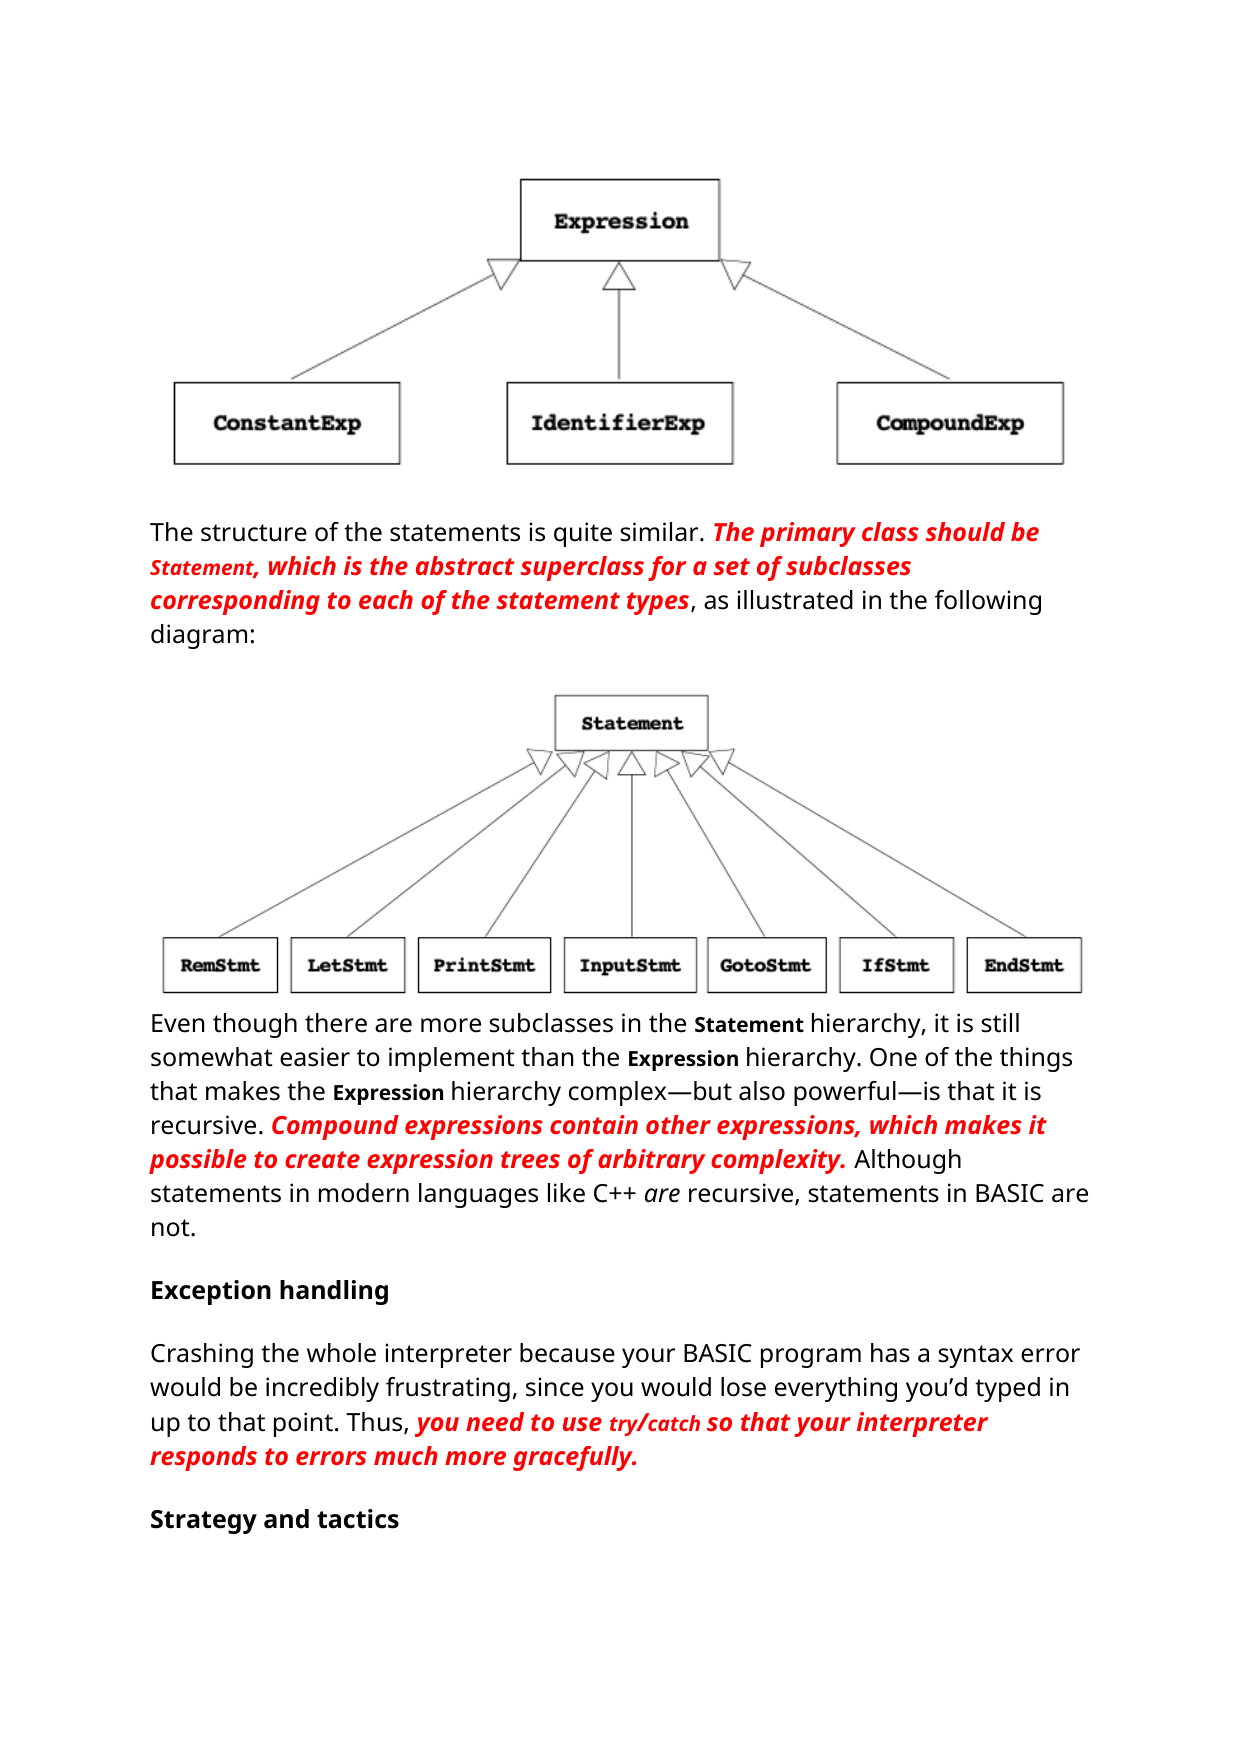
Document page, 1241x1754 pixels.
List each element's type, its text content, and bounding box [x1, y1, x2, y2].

text The structure of the statements is quite similar. The primary class should be Statement, which is the abstract superclass for a set of subclasses corresponding to each of the statement types, as illustrated in the following diagram: [150, 515, 1090, 651]
text Even though there are more subclasses in the Statement hierarchy, it is still somewhat easier to implement than the Expression hierarchy. One of the things that makes the Expression hierarchy complex—but also powerful—is that it is recursive. Compound expressions contain other expressions, which makes it possible to create expression trees of arbitrary complexity. Although statements in modern languages like C++ are recursive, statements in BASIC are not. [150, 1006, 1090, 1244]
picture [150, 680, 1090, 1006]
text Exception handling [150, 1273, 1090, 1307]
text Crashing the whole interpreter because your BASIC program has a syntax error would be incredibly frustrating, since you would lose everything you’d typed in up to that point. Thus, you need to use try/catch so that your interpreter responds to errors much more gracefully. [150, 1336, 1090, 1472]
text Strategy and tactics [150, 1501, 1090, 1536]
picture [150, 150, 1090, 486]
